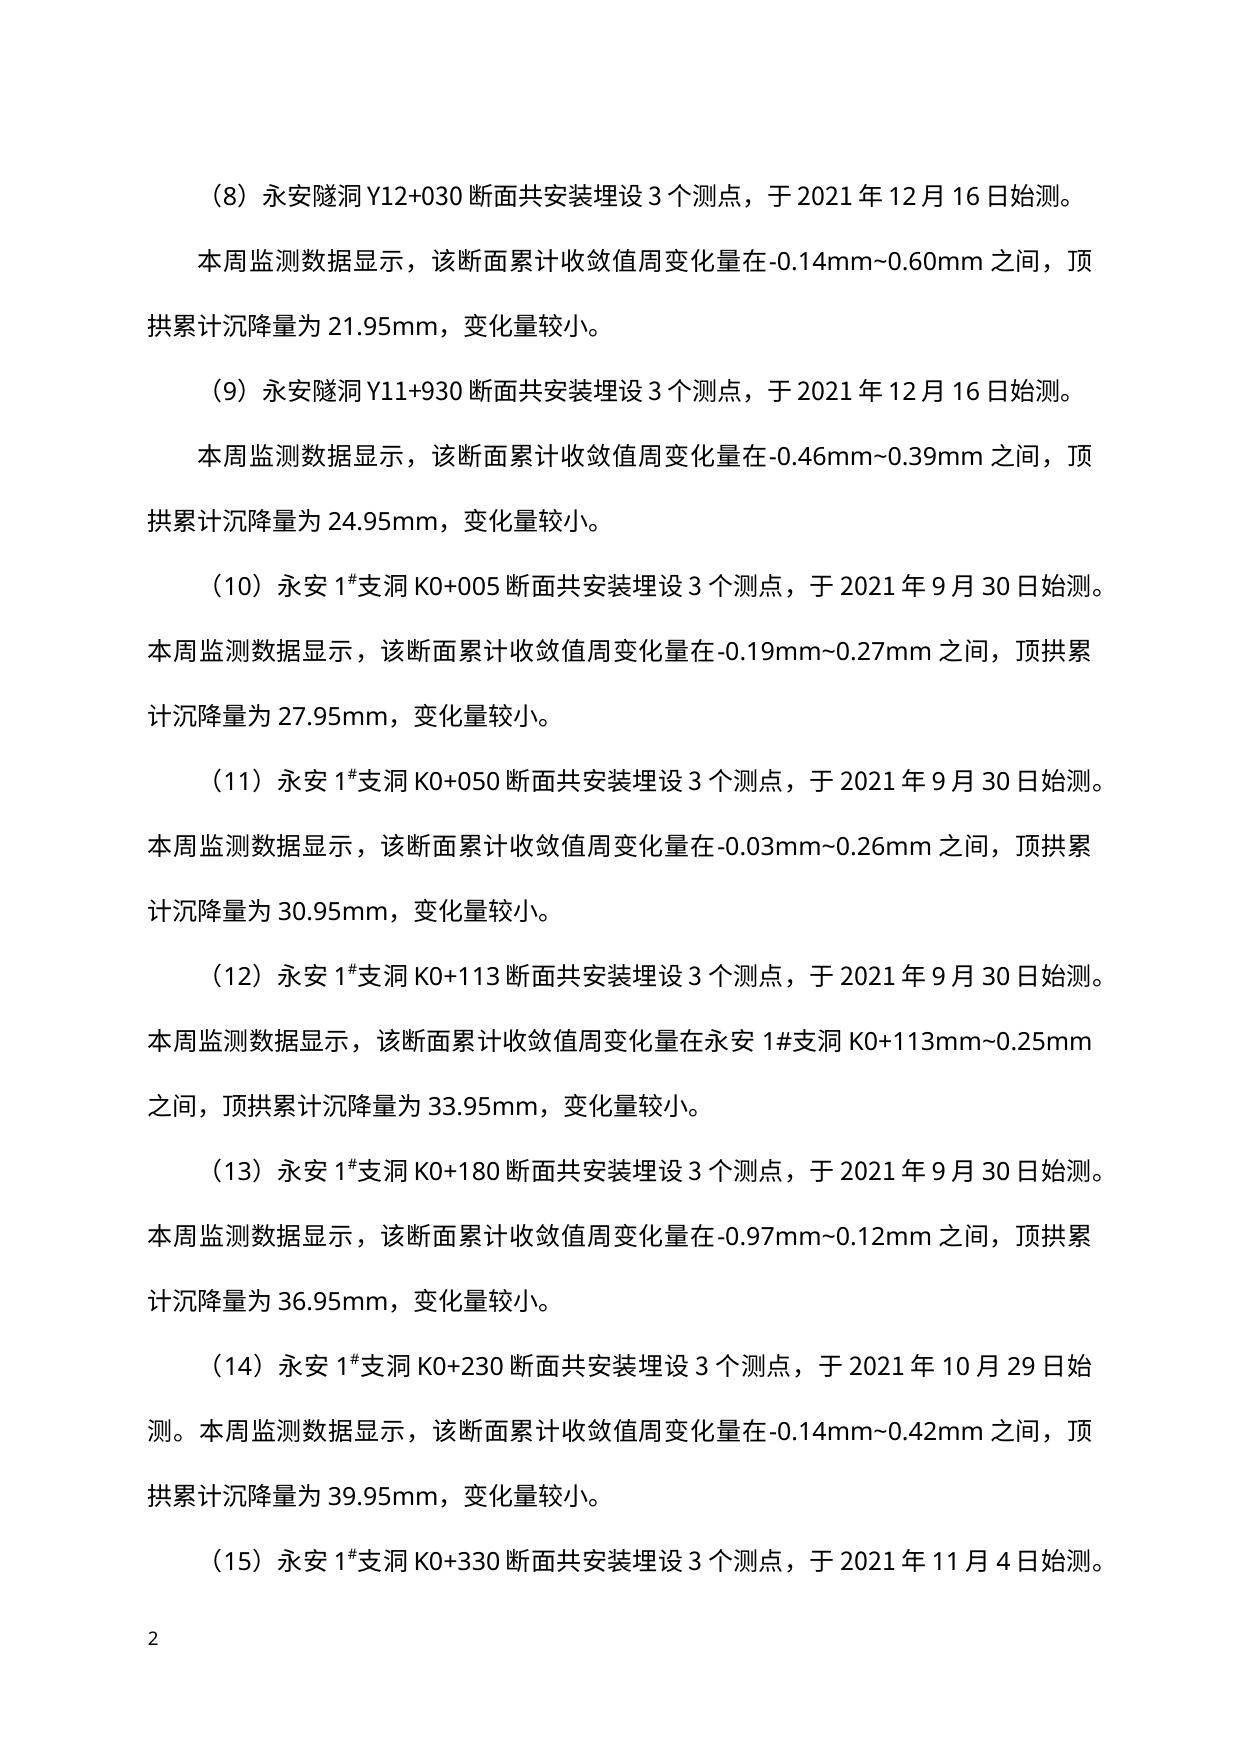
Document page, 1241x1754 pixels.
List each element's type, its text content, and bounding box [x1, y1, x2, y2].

text （9）永安隧洞Y11+930断面共安装埋设3个测点，于2021年12月16日始测。 [148, 357, 1093, 422]
text （13）永安1#支洞K0+180断面共安装埋设3个测点，于2021年9月30日始测。本周监测数据显示，该断面累计收敛值周变化量在-0.97mm~0.12mm之间，顶拱累计沉降量为36.95mm，变化量较小。 [148, 1137, 1093, 1332]
text （8）永安隧洞Y12+030断面共安装埋设3个测点，于2021年12月16日始测。 [148, 162, 1093, 227]
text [148, 1527, 1093, 1592]
text 本周监测数据显示，该断面累计收敛值周变化量在-0.14mm~0.60mm之间，顶拱累计沉降量为21.95mm，变化量较小。 [148, 227, 1093, 357]
text （10）永安1#支洞K0+005断面共安装埋设3个测点，于2021年9月30日始测。本周监测数据显示，该断面累计收敛值周变化量在-0.19mm~0.27mm之间，顶拱累计沉降量为27.95mm，变化量较小。 [148, 552, 1093, 747]
text 本周监测数据显示，该断面累计收敛值周变化量在-0.46mm~0.39mm之间，顶拱累计沉降量为24.95mm，变化量较小。 [148, 422, 1093, 552]
text （12）永安1#支洞K0+113断面共安装埋设3个测点，于2021年9月30日始测。本周监测数据显示，该断面累计收敛值周变化量在永安1#支洞K0+113mm~0.25mm之间，顶拱累计沉降量为33.95mm，变化量较小。 [148, 942, 1093, 1137]
text （11）永安1#支洞K0+050断面共安装埋设3个测点，于2021年9月30日始测。本周监测数据显示，该断面累计收敛值周变化量在-0.03mm~0.26mm之间，顶拱累计沉降量为30.95mm，变化量较小。 [148, 747, 1093, 942]
text （14）永安1#支洞K0+230断面共安装埋设3个测点，于2021年10月29日始测。本周监测数据显示，该断面累计收敛值周变化量在-0.14mm~0.42mm之间，顶拱累计沉降量为39.95mm，变化量较小。 [148, 1332, 1093, 1527]
